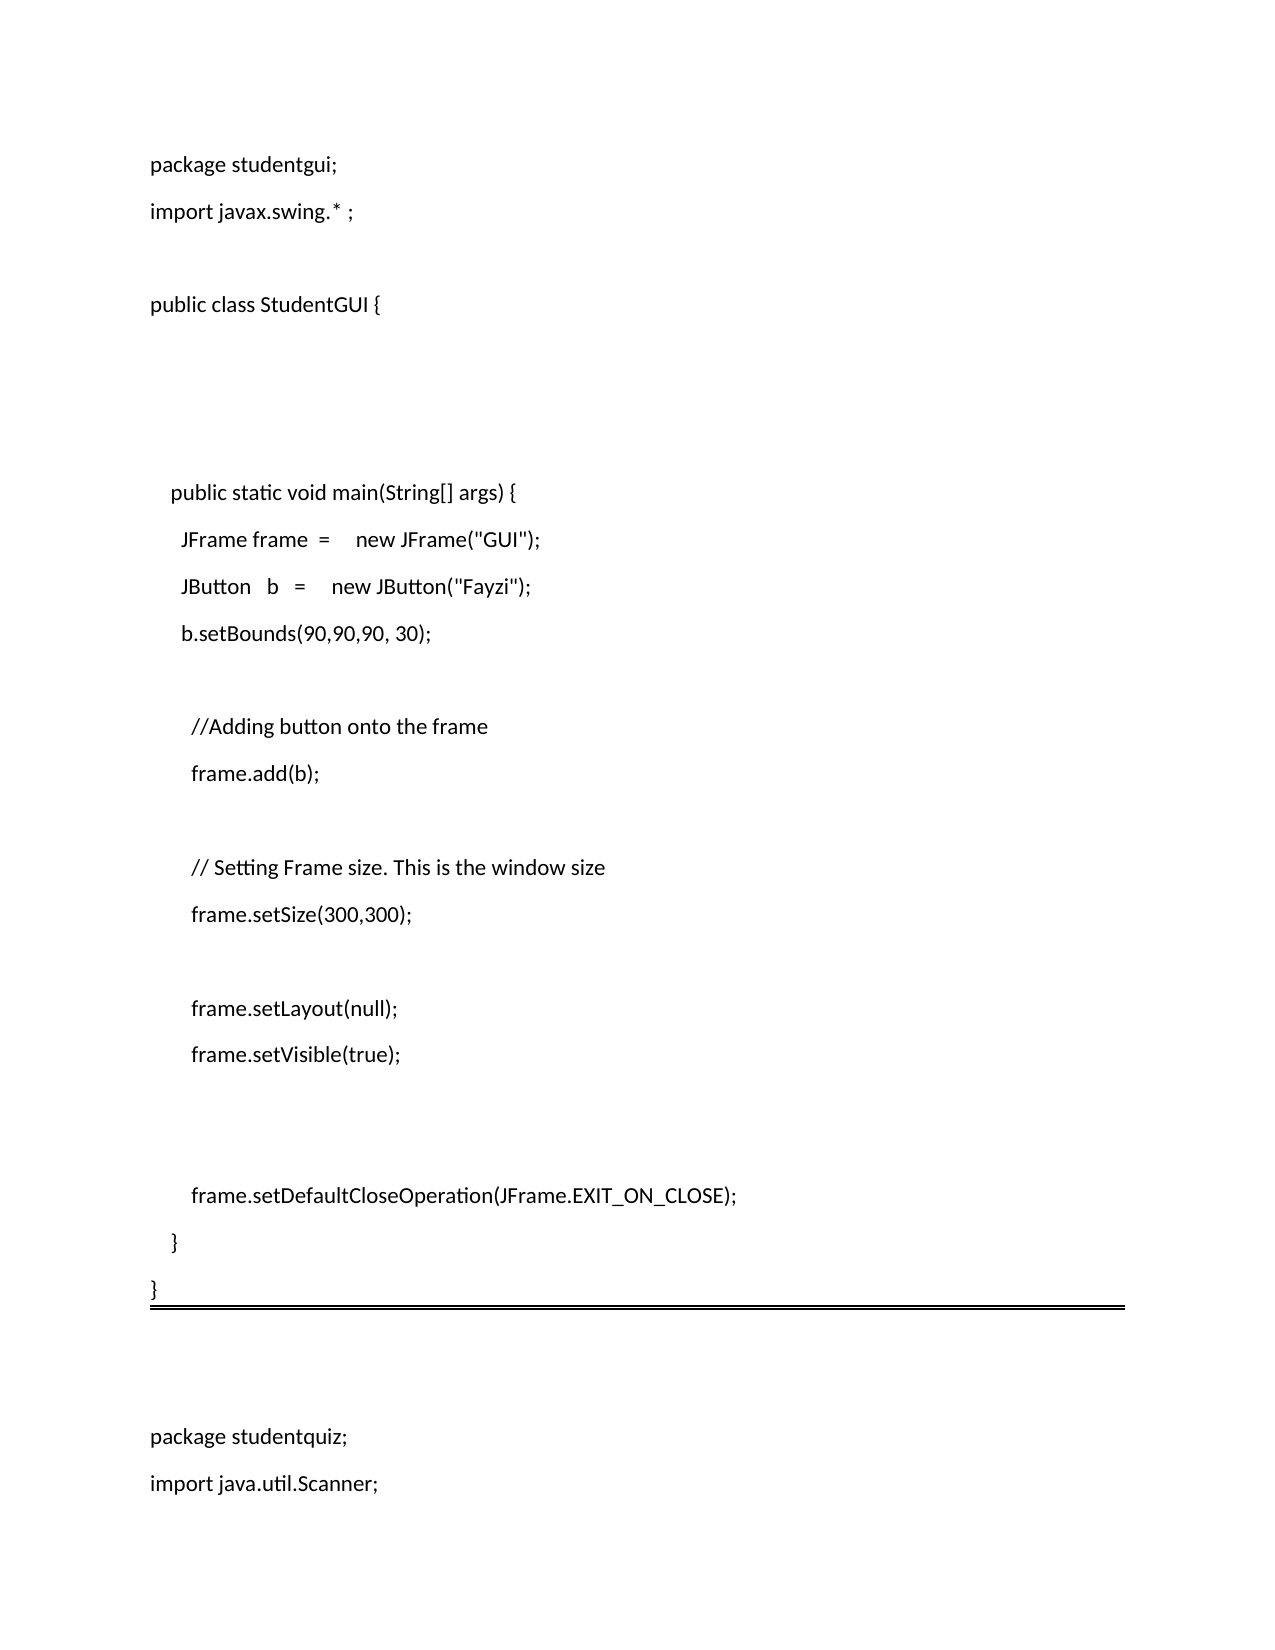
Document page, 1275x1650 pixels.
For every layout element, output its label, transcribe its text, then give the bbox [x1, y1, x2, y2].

text import javax.swing.* ; [150, 197, 1125, 225]
text frame.setLayout(null); [150, 994, 1125, 1022]
text } [150, 1275, 1125, 1305]
text JButton b = new JButton("Fayzi"); [150, 572, 1125, 600]
text // Setting Frame size. This is the window size [150, 853, 1125, 881]
text frame.setSize(300,300); [150, 900, 1125, 928]
text package studentgui; [150, 150, 1125, 178]
text } [150, 1228, 1125, 1256]
text frame.setVisible(true); [150, 1041, 1125, 1069]
text frame.setDefaultCloseOperation(JFrame.EXIT_ON_CLOSE); [150, 1181, 1125, 1209]
text //Adding button onto the frame [150, 712, 1125, 741]
text public static void main(String[] args) { [150, 478, 1125, 506]
text public class StudentGUI { [150, 291, 1125, 319]
text package studentquiz; [150, 1422, 1125, 1450]
text b.setBounds(90,90,90, 30); [150, 619, 1125, 647]
text import java.util.Scanner; [150, 1469, 1125, 1497]
text JFrame frame = new JFrame("GUI"); [150, 525, 1125, 553]
text frame.add(b); [150, 759, 1125, 787]
